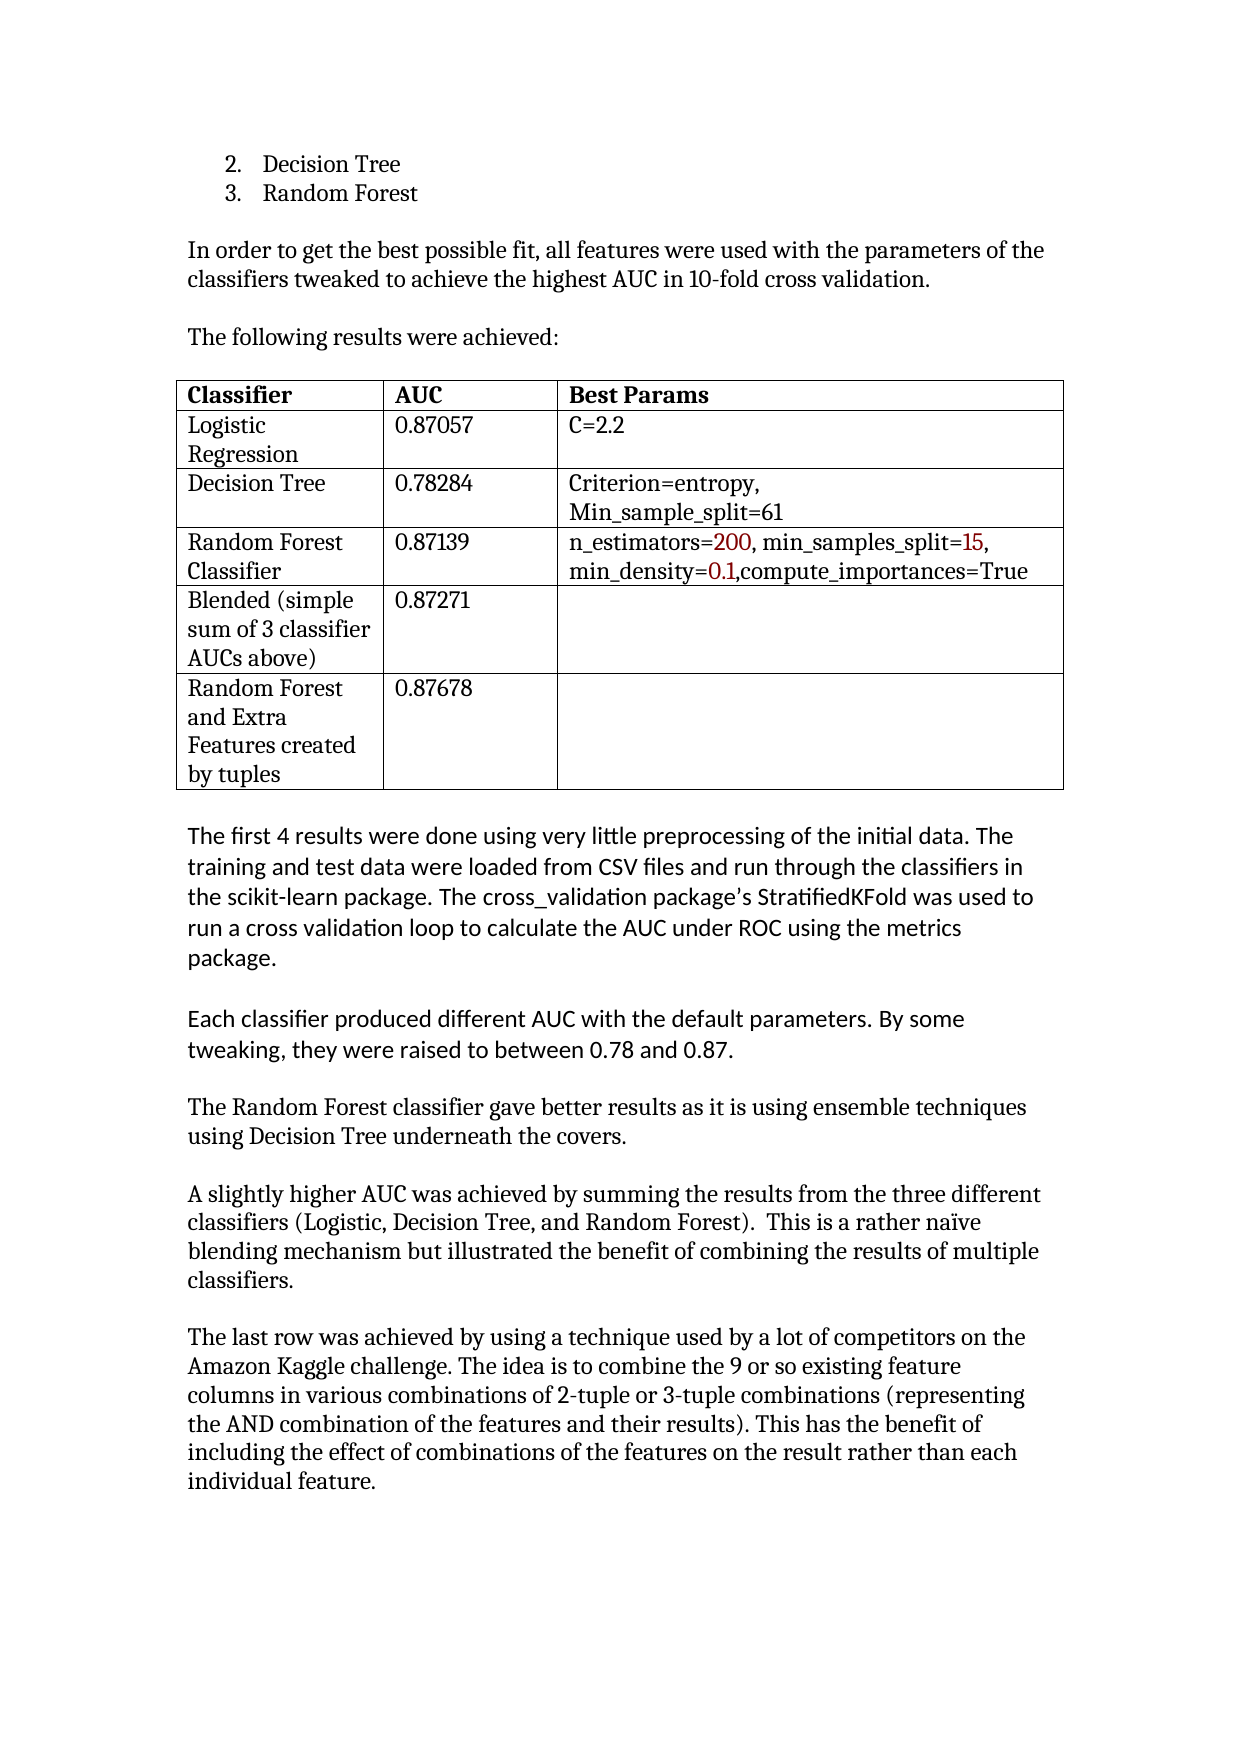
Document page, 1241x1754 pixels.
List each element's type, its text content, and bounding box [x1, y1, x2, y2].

text Each classifier produced different AUC with the default parameters. By some tweaking, they were raised to between 0.78 and 0.87. [187, 1003, 1053, 1064]
text A slightly higher AUC was achieved by summing the results from the three different classifiers (Logistic, Decision Tree, and Random Forest). This is a rather naïve blending mechanism but illustrated the benefit of combining the results of multiple classifiers. [187, 1179, 1053, 1294]
table_cell 0.87678 [384, 674, 557, 789]
table_cell Random Forest and Extra Features created by tuples [177, 674, 383, 789]
table_cell 0.78284 [384, 469, 557, 527]
text In order to get the best possible fit, all features were used with the parameters of the classifiers tweaked to achieve the highest AUC in 10-fold cross validation. [187, 236, 1053, 294]
table_cell C=2.2 [558, 411, 1063, 468]
list Decision Tree [225, 150, 1053, 179]
table_cell 0.87271 [384, 586, 557, 673]
table_header AUC [384, 381, 557, 410]
table_cell 0.87139 [384, 528, 557, 585]
text The first 4 results were done using very little preprocessing of the initial data. The training and test data were loaded from CSV files and run through the classifiers in the scikit-learn package. The cross_validation package’s StratifiedKFold was used to run a cross validation loop to calculate the AUC under ROC using the metrics package. [187, 820, 1053, 973]
table_cell 0.87057 [384, 411, 557, 468]
table_cell Blended (simple sum of 3 classifier AUCs above) [177, 586, 383, 673]
table_cell Criterion=entropy, Min_sample_split=61 [558, 469, 1063, 527]
text The Random Forest classifier gave better results as it is using ensemble techniques using Decision Tree underneath the covers. [187, 1093, 1053, 1151]
table_cell Logistic Regression [177, 411, 383, 468]
table_cell n_estimators=200, min_samples_split=15, min_density=0.1,compute_importances=True [558, 528, 1063, 585]
text The following results were achieved: [187, 322, 1053, 351]
text The last row was achieved by using a technique used by a lot of competitors on the Amazon Kaggle challenge. The idea is to combine the 9 or so existing feature columns in various combinations of 2-tuple or 3-tuple combinations (representing the AND combination of the features and their results). This has the benefit of including the effect of combinations of the features on the result rather than each individual feature. [187, 1323, 1053, 1496]
list Random Forest [225, 179, 1053, 207]
table_header Classifier [177, 381, 383, 410]
table_header Best Params [558, 381, 1063, 410]
table_cell Decision Tree [177, 469, 383, 527]
table_cell [558, 674, 1063, 789]
table_cell [558, 586, 1063, 673]
table_cell Random Forest Classifier [177, 528, 383, 585]
